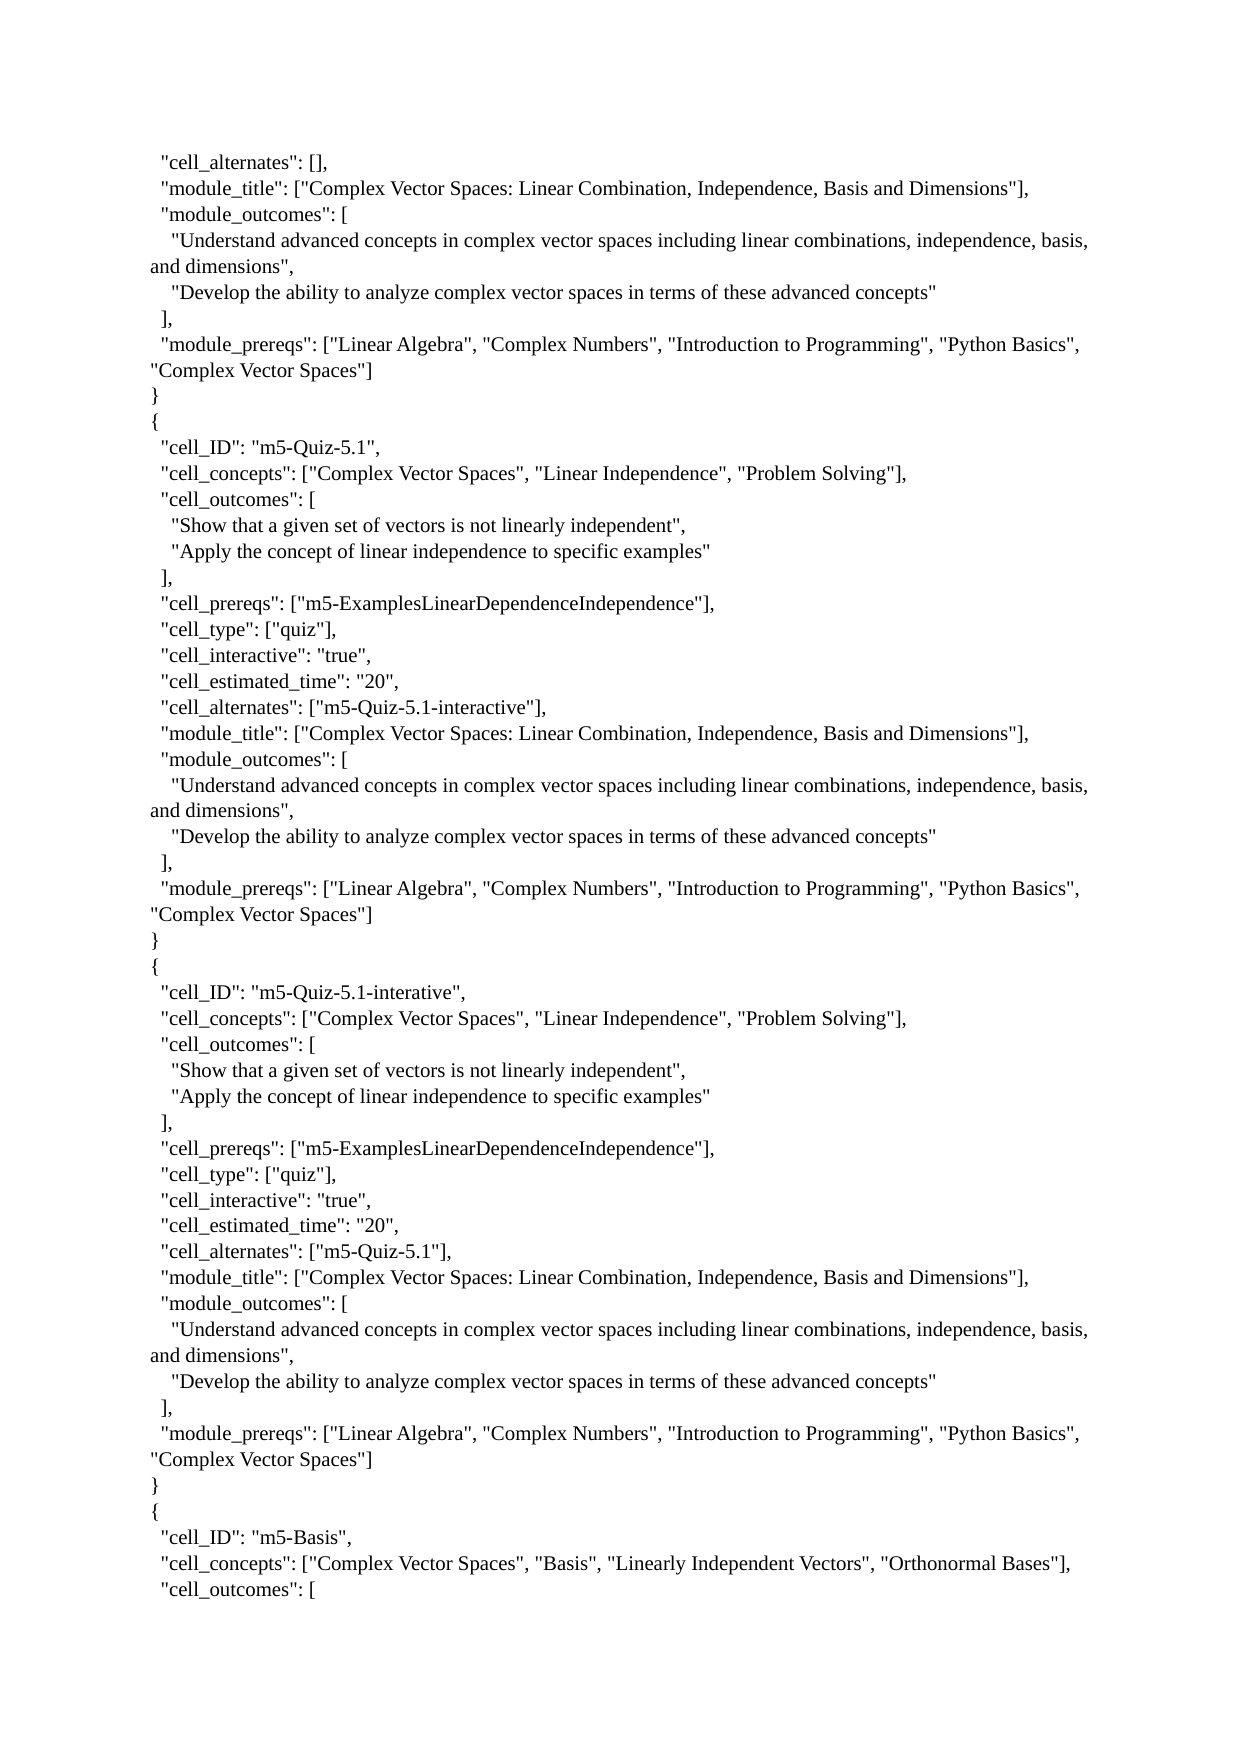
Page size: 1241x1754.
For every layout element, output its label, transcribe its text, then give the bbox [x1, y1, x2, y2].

text "cell_estimated_time": "20", [150, 669, 1090, 693]
text "cell_ID": "m5-Basis", [150, 1525, 1090, 1549]
text "Show that a given set of vectors is not linearly independent", [150, 1058, 1090, 1082]
text "cell_concepts": ["Complex Vector Spaces", "Linear Independence", "Problem Solving"], [150, 1006, 1090, 1030]
text "module_outcomes": [ [150, 202, 1090, 226]
text ], [150, 565, 1090, 589]
text ], [150, 850, 1090, 874]
text "Show that a given set of vectors is not linearly independent", [150, 513, 1090, 537]
text { [150, 1499, 1090, 1523]
text "module_title": ["Complex Vector Spaces: Linear Combination, Independence, Basis and Dimensions"], [150, 176, 1090, 200]
text "cell_type": ["quiz"], [150, 617, 1090, 641]
text } [150, 928, 1090, 952]
text { [150, 409, 1090, 433]
text "cell_outcomes": [ [150, 1577, 1090, 1601]
text "cell_prereqs": ["m5-ExamplesLinearDependenceIndependence"], [150, 591, 1090, 615]
text ], [150, 1395, 1090, 1419]
text "Understand advanced concepts in complex vector spaces including linear combinations, independence, basis, and dimensions", [150, 228, 1090, 278]
text "cell_outcomes": [ [150, 1032, 1090, 1056]
text ], [150, 306, 1090, 330]
text "Develop the ability to analyze complex vector spaces in terms of these advanced concepts" [150, 824, 1090, 848]
text "Apply the concept of linear independence to specific examples" [150, 1084, 1090, 1108]
text "module_title": ["Complex Vector Spaces: Linear Combination, Independence, Basis and Dimensions"], [150, 1265, 1090, 1289]
text "cell_prereqs": ["m5-ExamplesLinearDependenceIndependence"], [150, 1136, 1090, 1160]
text "cell_ID": "m5-Quiz-5.1", [150, 435, 1090, 459]
text "module_outcomes": [ [150, 747, 1090, 771]
text "cell_alternates": ["m5-Quiz-5.1-interactive"], [150, 695, 1090, 719]
text "module_prereqs": ["Linear Algebra", "Complex Numbers", "Introduction to Programming", "Python Basics", "Complex Vector Spaces"] [150, 332, 1090, 382]
text "cell_interactive": "true", [150, 643, 1090, 667]
text "cell_concepts": ["Complex Vector Spaces", "Linear Independence", "Problem Solving"], [150, 461, 1090, 485]
text "module_prereqs": ["Linear Algebra", "Complex Numbers", "Introduction to Programming", "Python Basics", "Complex Vector Spaces"] [150, 1421, 1090, 1471]
text } [150, 383, 1090, 407]
text "cell_ID": "m5-Quiz-5.1-interative", [150, 980, 1090, 1004]
text "Understand advanced concepts in complex vector spaces including linear combinations, independence, basis, and dimensions", [150, 772, 1090, 822]
text "cell_alternates": [], [150, 150, 1090, 174]
text "Apply the concept of linear independence to specific examples" [150, 539, 1090, 563]
text "module_outcomes": [ [150, 1291, 1090, 1315]
text "module_title": ["Complex Vector Spaces: Linear Combination, Independence, Basis and Dimensions"], [150, 721, 1090, 745]
text "cell_alternates": ["m5-Quiz-5.1"], [150, 1239, 1090, 1263]
text "module_prereqs": ["Linear Algebra", "Complex Numbers", "Introduction to Programming", "Python Basics", "Complex Vector Spaces"] [150, 876, 1090, 926]
text } [150, 1473, 1090, 1497]
text "Develop the ability to analyze complex vector spaces in terms of these advanced concepts" [150, 280, 1090, 304]
text "Understand advanced concepts in complex vector spaces including linear combinations, independence, basis, and dimensions", [150, 1317, 1090, 1367]
text "cell_type": ["quiz"], [150, 1162, 1090, 1186]
text "cell_outcomes": [ [150, 487, 1090, 511]
text ], [150, 1110, 1090, 1134]
text { [150, 954, 1090, 978]
text "Develop the ability to analyze complex vector spaces in terms of these advanced concepts" [150, 1369, 1090, 1393]
text "cell_concepts": ["Complex Vector Spaces", "Basis", "Linearly Independent Vectors", "Orthonormal Bases"], [150, 1551, 1090, 1575]
text "cell_estimated_time": "20", [150, 1213, 1090, 1237]
text "cell_interactive": "true", [150, 1187, 1090, 1212]
